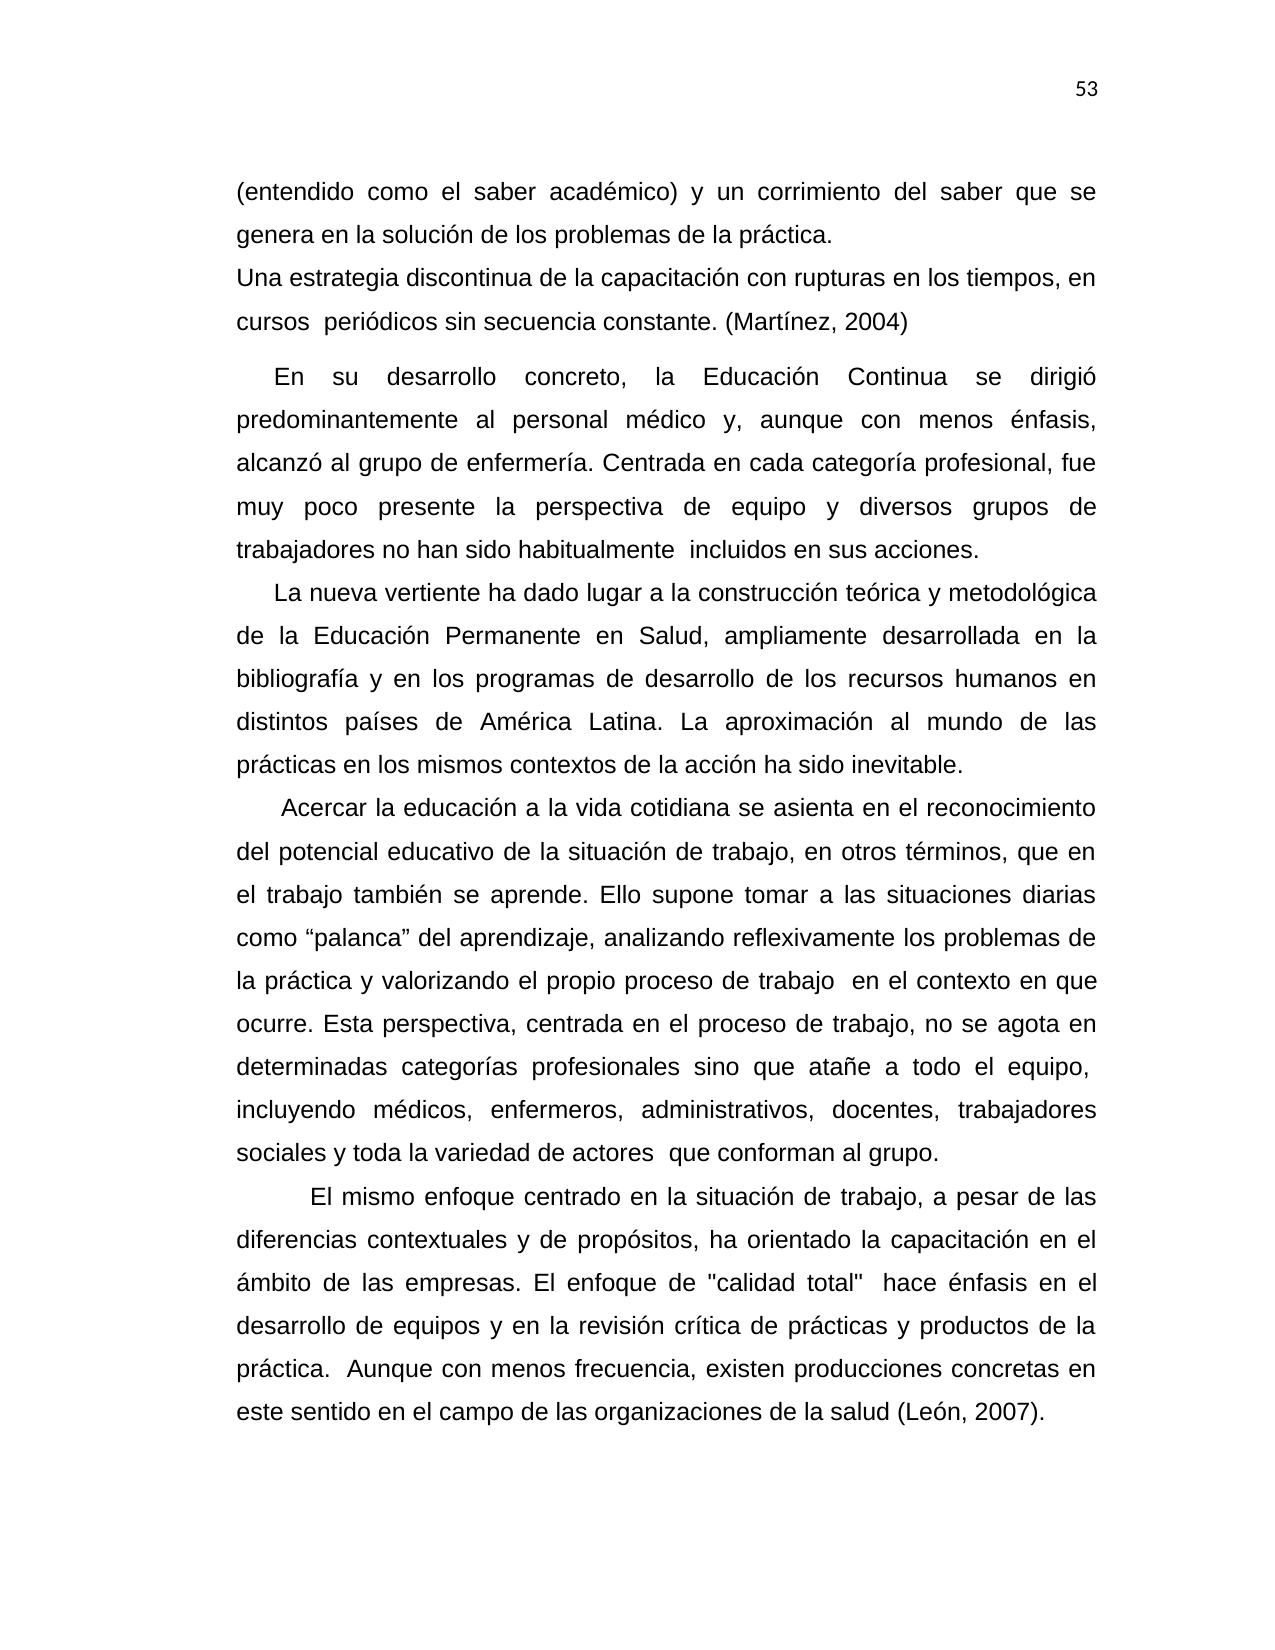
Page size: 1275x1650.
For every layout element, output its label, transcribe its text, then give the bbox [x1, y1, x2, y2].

text En su desarrollo concreto, la Educación Continua se dirigió predominantemente al personal médico y, aunque con menos énfasis, alcanzó al grupo de enfermería. Centrada en cada categoría profesional, fue muy poco presente la perspectiva de equipo y diversos grupos de trabajadores no han sido habitualmente incluidos en sus acciones. [236, 362, 1098, 563]
text La nueva vertiente ha dado lugar a la construcción teórica y metodológica de la Educación Permanente en Salud, ampliamente desarrollada en la bibliografía y en los programas de desarrollo de los recursos humanos en distintos países de América Latina. La aproximación al mundo de las prácticas en los mismos contextos de la acción ha sido inevitable. [236, 578, 1098, 779]
list Una estrategia discontinua de la capacitación con rupturas en los tiempos, en cursos periódicos sin secuencia constante. (Martínez, 2004) [236, 263, 1098, 335]
text El mismo enfoque centrado en la situación de trabajo, a pesar de las diferencias contextuales y de propósitos, ha orientado la capacitación en el ámbito de las empresas. El enfoque de "calidad total" hace énfasis en el desarrollo de equipos y en la revisión crítica de prácticas y productos de la práctica. Aunque con menos frecuencia, existen producciones concretas en este sentido en el campo de las organizaciones de la salud (León, 2007). [236, 1182, 1098, 1426]
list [236, 177, 1098, 249]
text Acercar la educación a la vida cotidiana se asienta en el reconocimiento del potencial educativo de la situación de trabajo, en otros términos, que en el trabajo también se aprende. Ello supone tomar a las situaciones diarias como “palanca” del aprendizaje, analizando reflexivamente los problemas de la práctica y valorizando el propio proceso de trabajo en el contexto en que ocurre. Esta perspectiva, centrada en el proceso de trabajo, no se agota en determinadas categorías profesionales sino que atañe a todo el equipo, incluyendo médicos, enfermeros, administrativos, docentes, trabajadores sociales y toda la variedad de actores que conforman al grupo. [236, 793, 1098, 1167]
